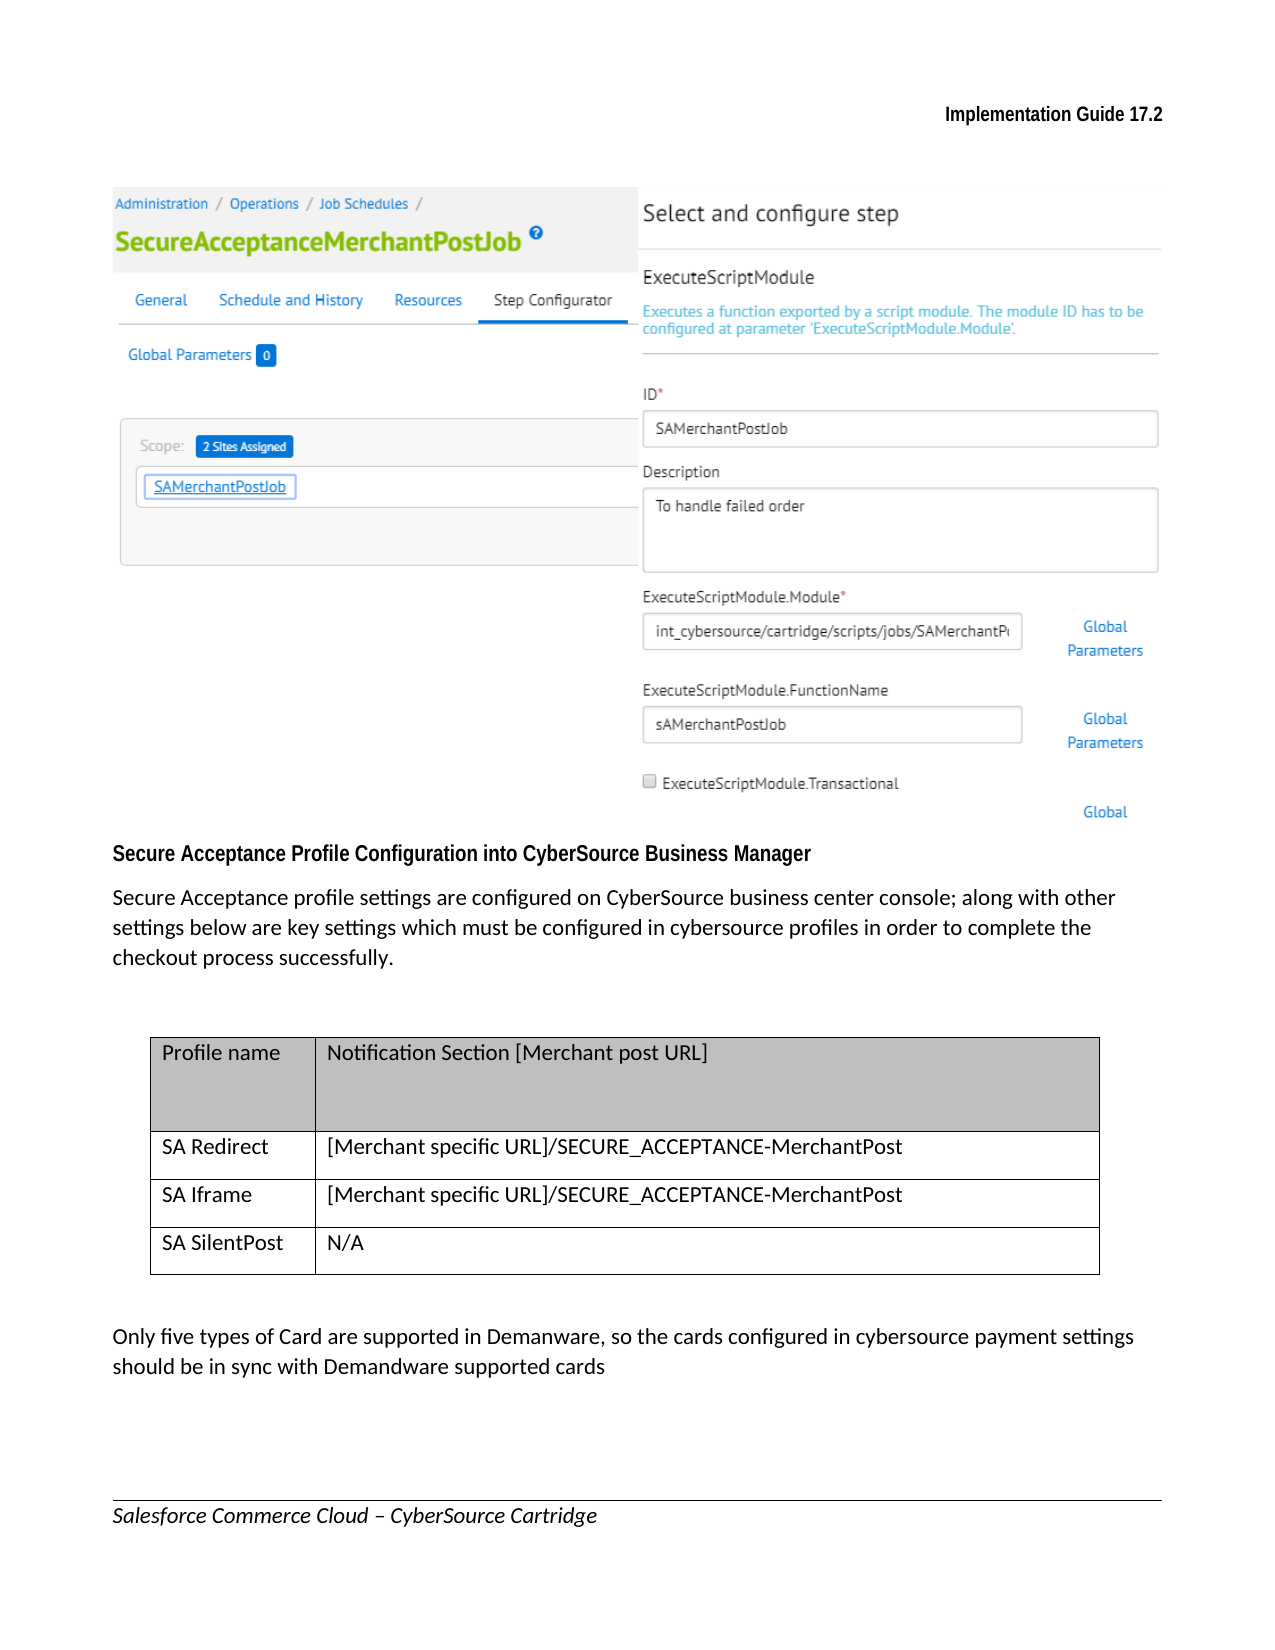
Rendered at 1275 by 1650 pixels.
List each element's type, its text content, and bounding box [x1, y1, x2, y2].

table_cell N/A [316, 1228, 1099, 1274]
table_cell [Merchant specific URL]/SECURE_ACCEPTANCE-MerchantPost [316, 1132, 1099, 1179]
table_cell SA SilentPost [151, 1228, 315, 1274]
table_cell [Merchant specific URL]/SECURE_ACCEPTANCE-MerchantPost [316, 1180, 1099, 1227]
picture [112, 187, 1161, 822]
table_header Notification Section [Merchant post URL] [316, 1038, 1099, 1131]
table_cell SA Redirect [151, 1132, 315, 1179]
table_header Profile name [151, 1038, 315, 1131]
subtitle Secure Acceptance Profile Configuration into CyberSource Business Manager [112, 840, 1162, 867]
text Secure Acceptance profile settings are configured on CyberSource business center console; along with other settings below are key settings which must be configured in cybersource profiles in order to complete the checkout process successfully. [112, 883, 1162, 971]
text Only five types of Card are supported in Demanware, so the cards configured in cybersource payment settings should be in sync with Demandware supported cards [112, 1322, 1162, 1381]
table_cell SA Iframe [151, 1180, 315, 1227]
